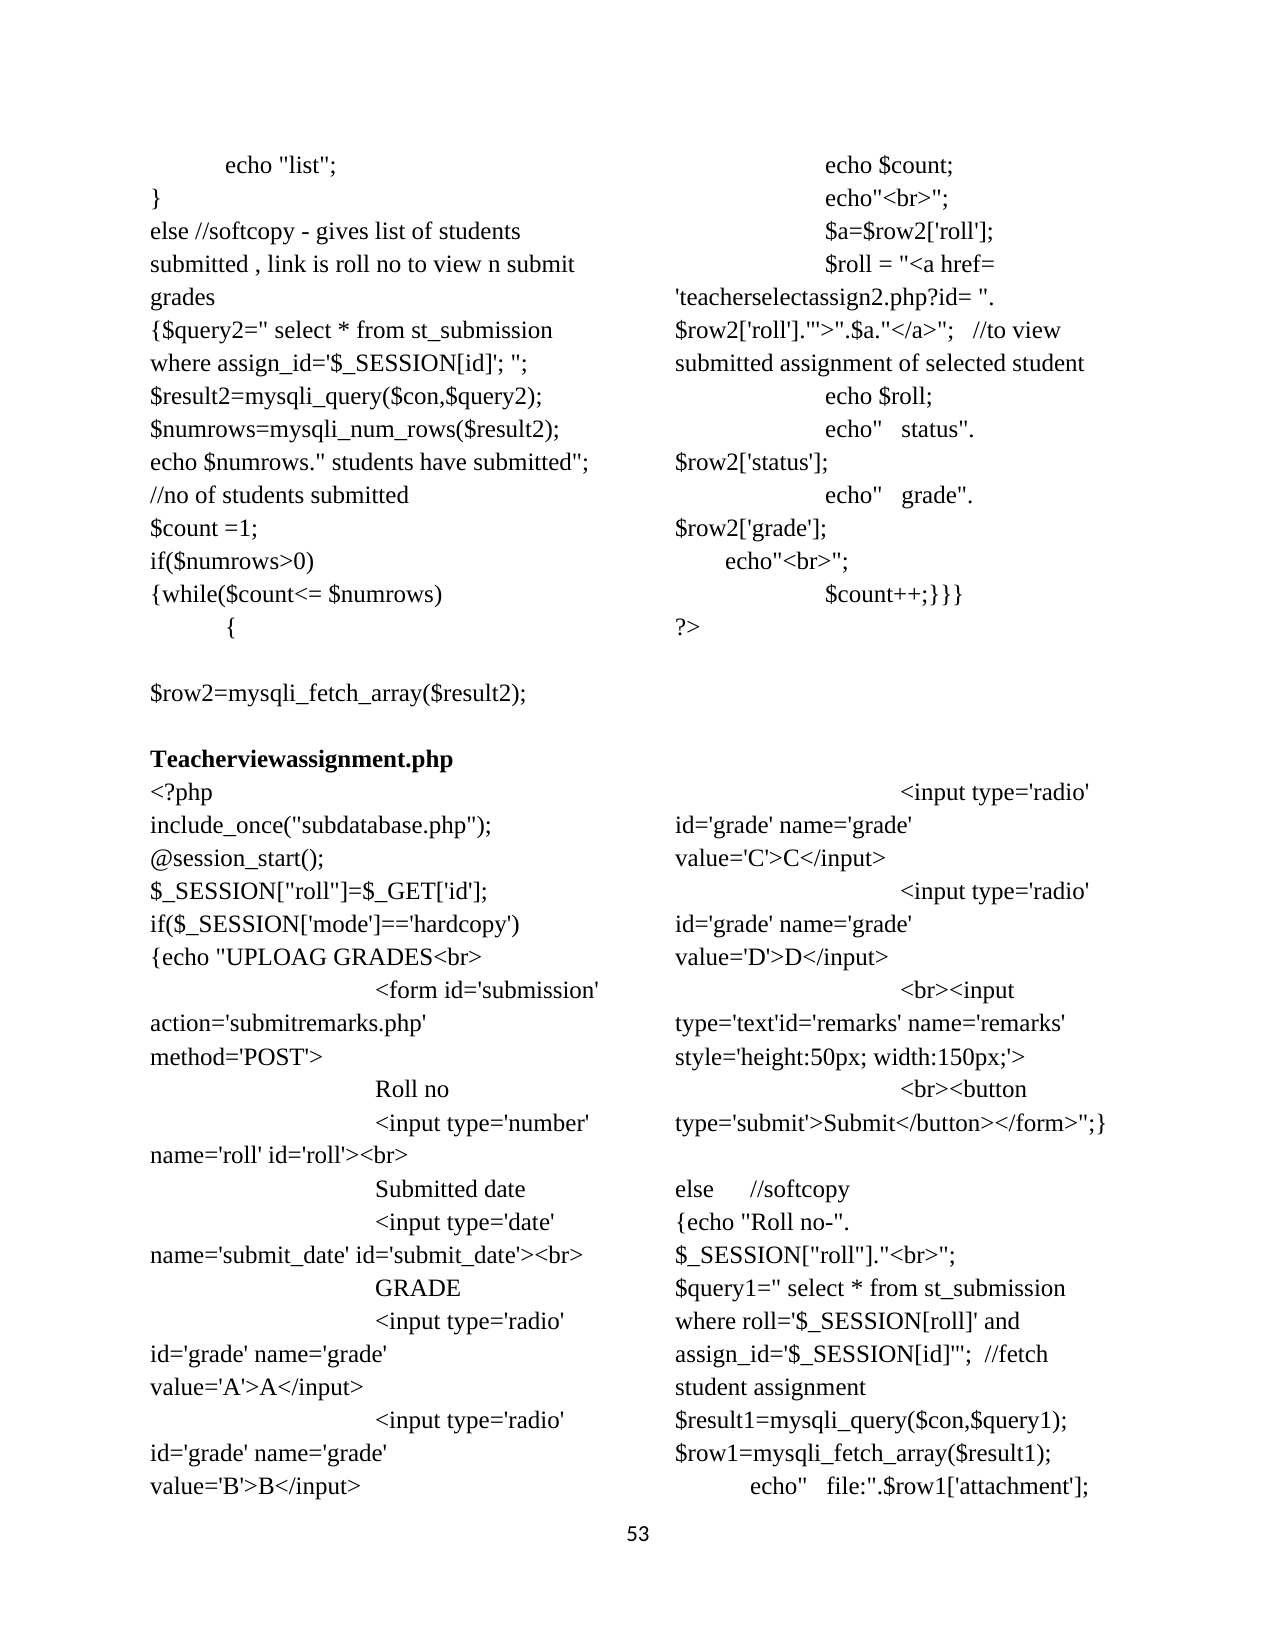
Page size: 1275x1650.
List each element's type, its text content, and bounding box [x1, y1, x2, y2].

text echo $numrows." students have submitted"; //no of students submitted [150, 447, 600, 509]
text $result1=mysqli_query($con,$query1); [675, 1405, 1125, 1433]
text ?> [675, 612, 1125, 641]
text } [150, 183, 600, 212]
text <input type='radio' id='grade' name='grade' value='A'>A</input> [150, 1306, 600, 1401]
text <input type='radio' id='grade' name='grade' value='C'>C</input> [675, 777, 1125, 872]
text <?php [150, 777, 600, 806]
text echo" grade".$row2['grade']; [675, 480, 1125, 542]
text {$query2=" select * from st_submission where assign_id='$_SESSION[id]'; "; [150, 315, 600, 377]
text {echo "UPLOAG GRADES<br> [150, 942, 600, 971]
text include_once("subdatabase.php"); [150, 810, 600, 839]
text { $row2=mysqli_fetch_array($result2); [150, 612, 600, 707]
text $count =1; [150, 513, 600, 542]
text echo "list"; [150, 150, 600, 179]
text $_SESSION["roll"]=$_GET['id']; [150, 876, 600, 905]
text <input type='date' name='submit_date' id='submit_date'><br> [150, 1207, 600, 1268]
text <br><button type='submit'>Submit</button></form>";} [675, 1074, 1125, 1136]
text {while($count<= $numrows) [150, 579, 600, 608]
text $count++;}}} [675, 579, 1125, 608]
text {echo "Roll no-".$_SESSION["roll"]."<br>"; [675, 1207, 1125, 1268]
text $query1=" select * from st_submission where roll='$_SESSION[roll]' and assign_id='$_SESSION[id]'"; //fetch student assignment [675, 1273, 1125, 1401]
text $row1=mysqli_fetch_array($result1); [675, 1438, 1125, 1467]
text <input type='number' name='roll' id='roll'><br> [150, 1108, 600, 1169]
text @session_start(); [150, 843, 600, 872]
text <input type='radio' id='grade' name='grade' value='B'>B</input> [150, 1405, 600, 1499]
text <form id='submission' action='submitremarks.php' method='POST'> [150, 976, 600, 1070]
text $result2=mysqli_query($con,$query2); [150, 381, 600, 410]
text $a=$row2['roll']; [675, 216, 1125, 245]
text echo"<br>"; [675, 183, 1125, 212]
text GRADE [150, 1273, 600, 1301]
text echo" file:".$row1['attachment']; [675, 1471, 1125, 1499]
text Submitted date [150, 1174, 600, 1202]
text echo" status".$row2['status']; [675, 414, 1125, 476]
text echo"<br>"; [675, 546, 1125, 575]
text echo $count; [675, 150, 1125, 179]
text else //softcopy [675, 1174, 1125, 1202]
text <input type='radio' id='grade' name='grade' value='D'>D</input> [675, 876, 1125, 971]
text $numrows=mysqli_num_rows($result2); [150, 414, 600, 443]
text else //softcopy - gives list of students submitted , link is roll no to view n submit grades [150, 216, 600, 311]
text Teacherviewassignment.php [150, 744, 1125, 773]
text Roll no [150, 1074, 600, 1103]
text $roll = "<a href= 'teacherselectassign2.php?id= ".$row2['roll']."'>".$a."</a>"; //to view submitted assignment of selected student [675, 249, 1125, 377]
text if($numrows>0) [150, 546, 600, 575]
text <br><input type='text'id='remarks' name='remarks' style='height:50px; width:150px;'> [675, 976, 1125, 1070]
text echo $roll; [675, 381, 1125, 410]
text if($_SESSION['mode']=='hardcopy') [150, 909, 600, 938]
